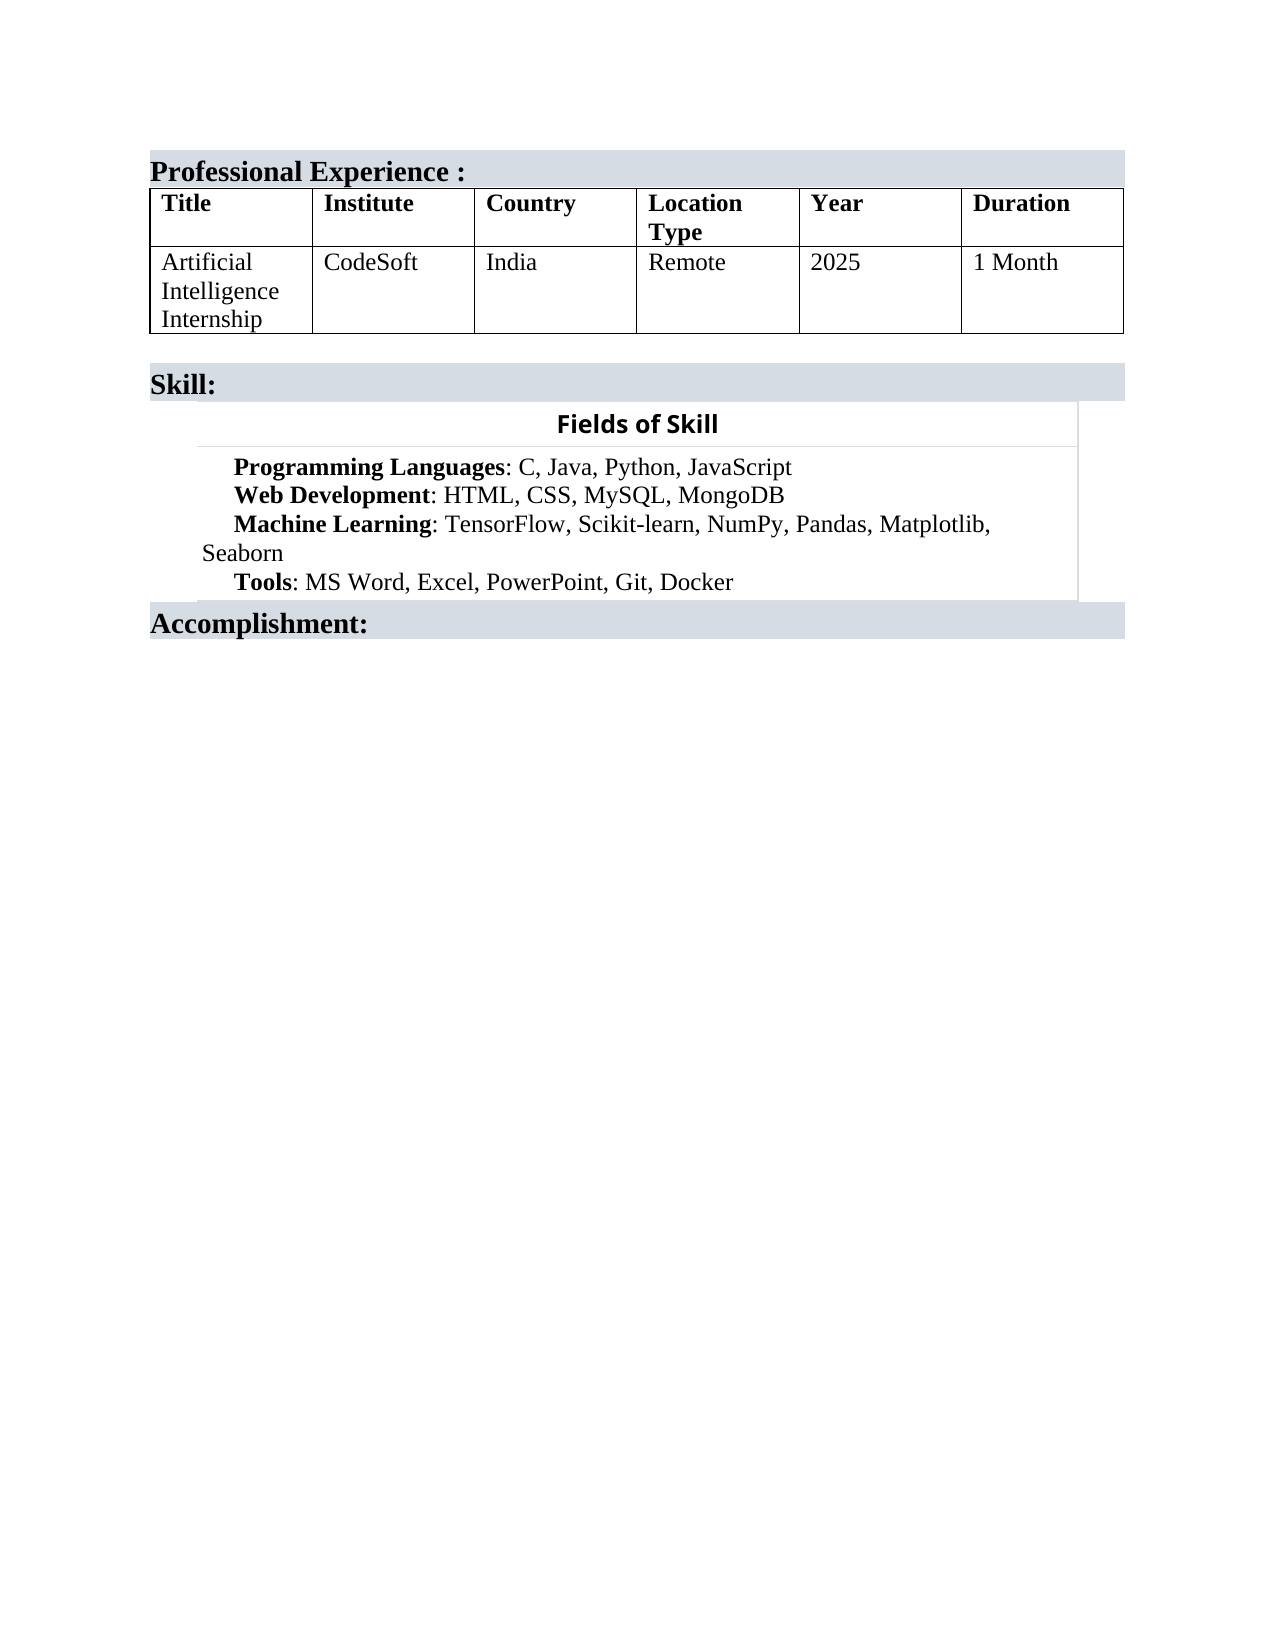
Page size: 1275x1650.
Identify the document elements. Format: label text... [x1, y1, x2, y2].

table_header Institute [313, 189, 474, 246]
table_header Location Type [637, 189, 799, 246]
table_header Country [475, 189, 636, 246]
table_cell  Programming Languages: C, Java, Python, JavaScript  Web Development: HTML, CSS, MySQL, MongoDB  Machine Learning: TensorFlow, Scikit-learn, NumPy, Pandas, Matplotlib, Seaborn  Tools: MS Word, Excel, PowerPoint, Git, Docker [197, 447, 1077, 600]
table_cell Remote [637, 247, 799, 333]
table_header Year [800, 189, 961, 246]
text Skill: [150, 363, 1125, 401]
table_cell CodeSoft [313, 247, 474, 333]
table_header Title [151, 189, 312, 246]
text Professional Experience : [150, 150, 1125, 187]
table_cell Artificial Intelligence Internship [151, 247, 312, 333]
table_cell 2025 [800, 247, 961, 333]
table_header Duration [962, 189, 1123, 246]
table_header Fields of Skill [197, 402, 1077, 446]
text Accomplishment: [150, 602, 1125, 639]
table_cell 1 Month [962, 247, 1123, 333]
table_cell India [475, 247, 636, 333]
